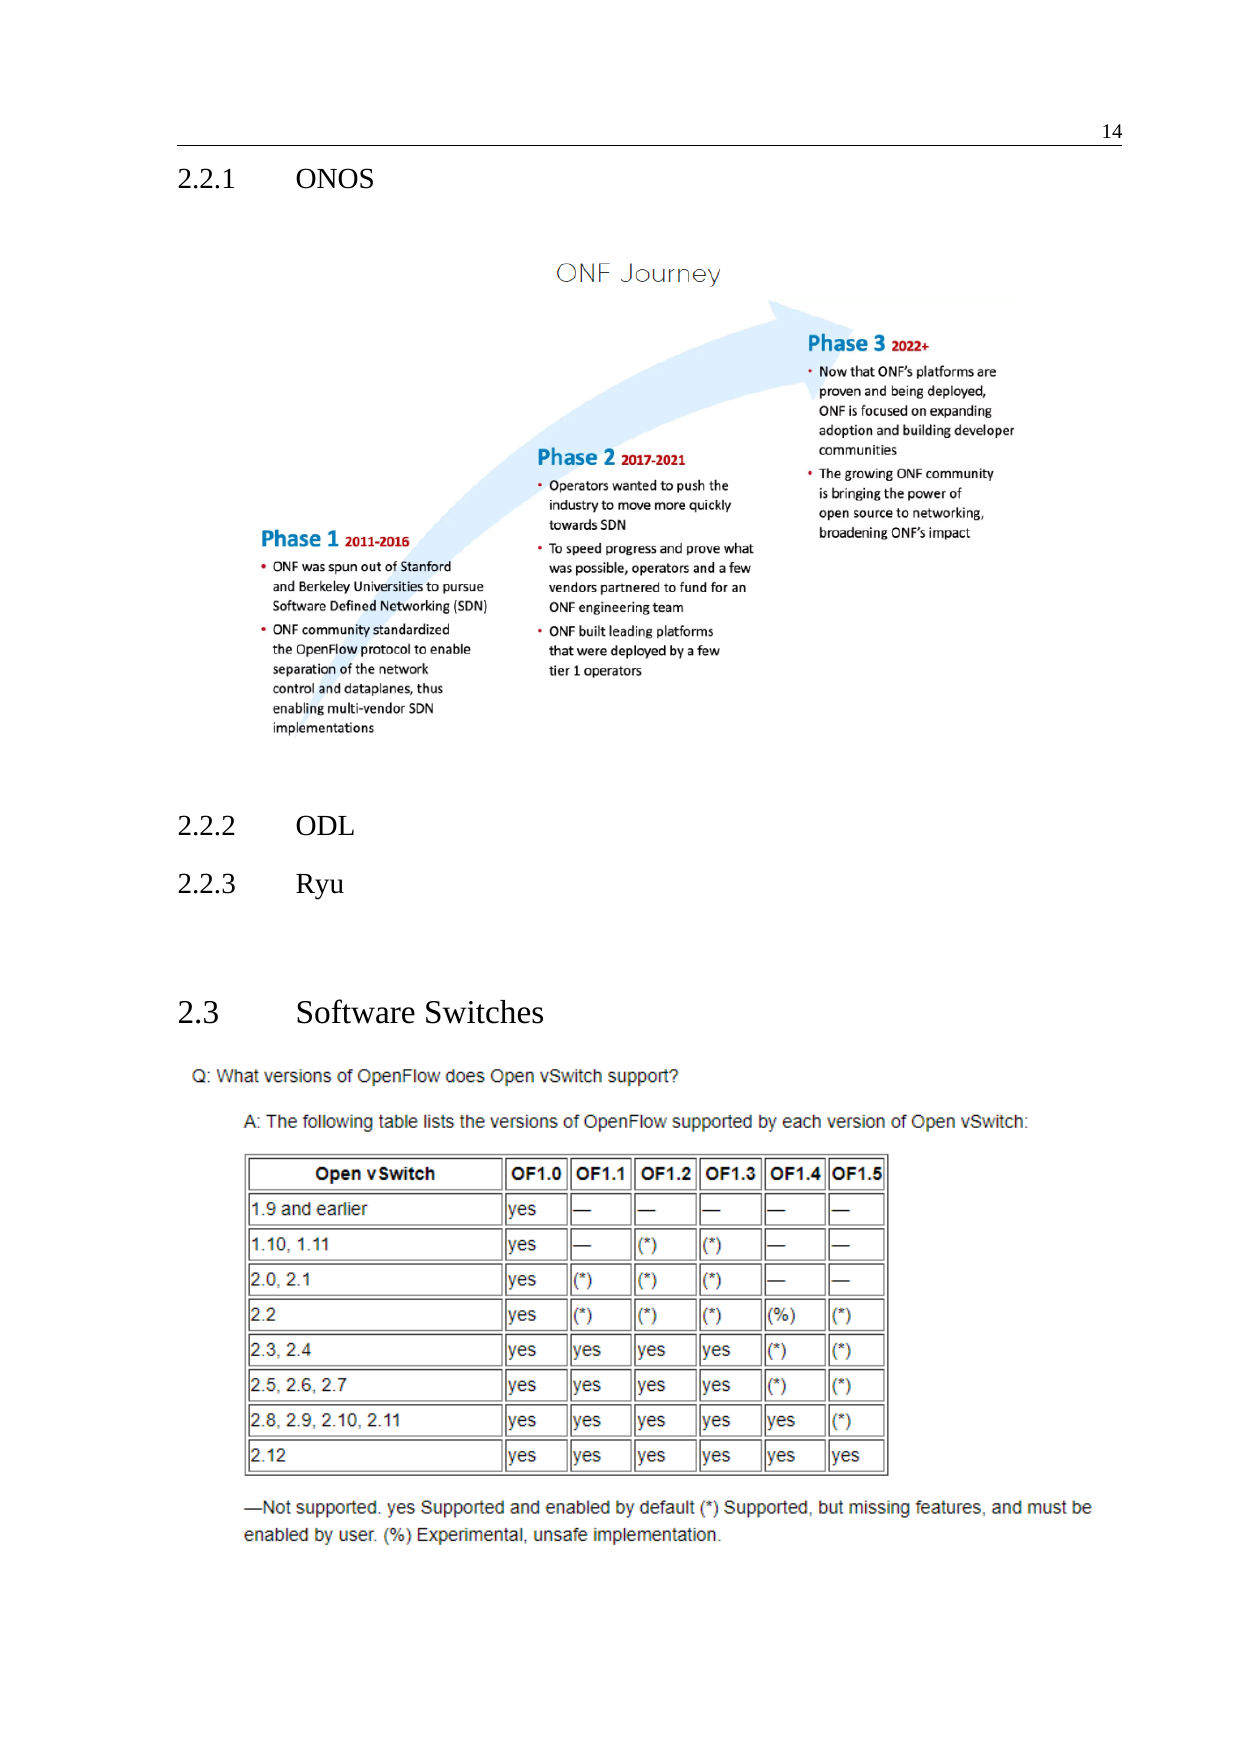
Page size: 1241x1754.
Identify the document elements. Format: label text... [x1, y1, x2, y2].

subtitle Ryu [177, 866, 1122, 900]
picture [177, 1055, 1118, 1562]
subtitle ODL [177, 808, 1122, 841]
picture [177, 211, 1118, 783]
subtitle ONOS [177, 161, 1122, 194]
subtitle Software Switches [177, 990, 1122, 1030]
